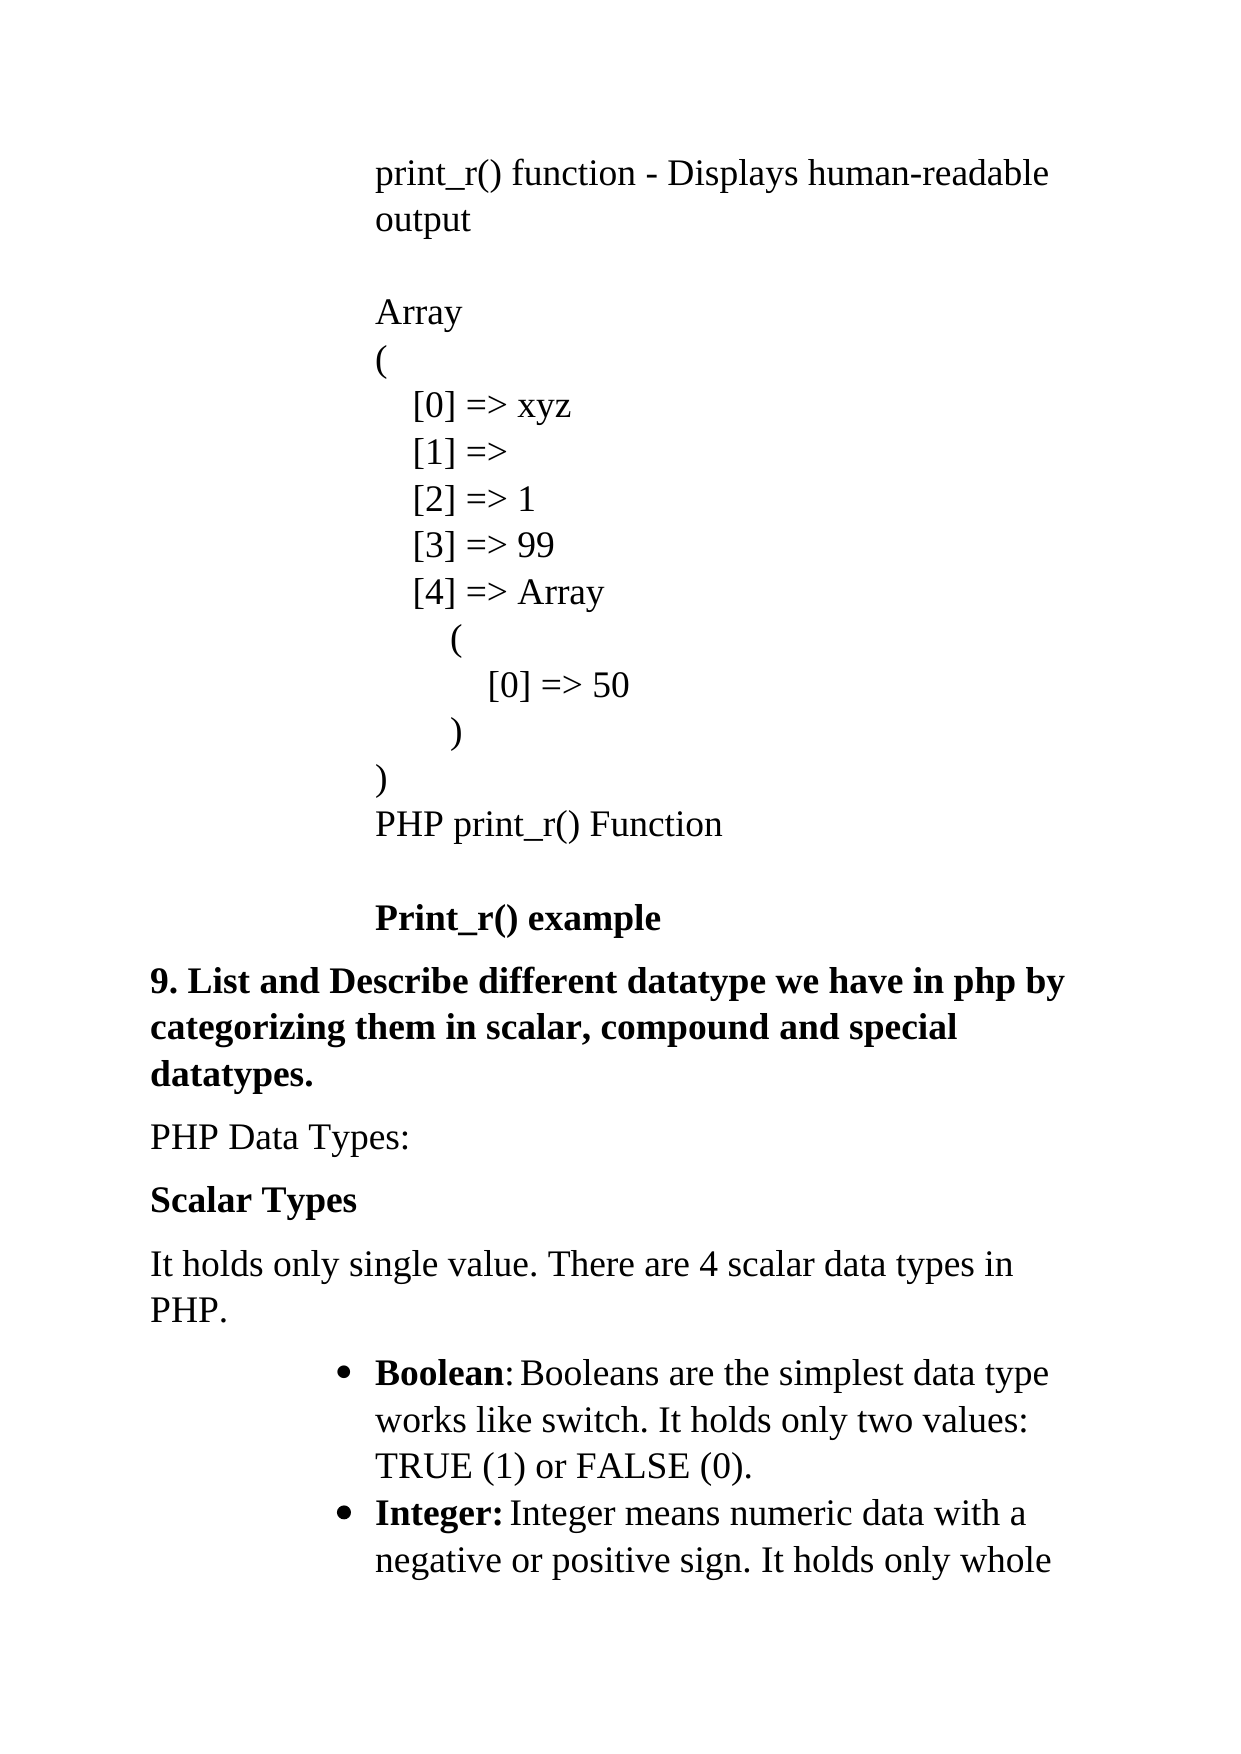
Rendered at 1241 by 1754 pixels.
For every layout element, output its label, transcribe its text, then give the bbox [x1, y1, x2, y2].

list [4] => Array [375, 569, 1090, 612]
list [1] => [375, 429, 1090, 472]
list ( [375, 616, 1090, 659]
list ( [375, 336, 1090, 379]
list [0] => 50 [375, 662, 1090, 705]
text It holds only single value. There are 4 scalar data types in PHP. [150, 1241, 1090, 1331]
list [2] => 1 [375, 476, 1090, 519]
list Boolean: Booleans are the simplest data type works like switch. It holds only two values: TRUE (1) or FALSE (0). [337, 1351, 1090, 1487]
list ) [375, 709, 1090, 752]
list PHP print_r() Function [375, 802, 1090, 845]
list [3] => 99 [375, 522, 1090, 566]
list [337, 1491, 1090, 1580]
text PHP Data Types: [150, 1114, 1090, 1158]
list Array [375, 290, 1090, 333]
list [0] => xyz [375, 383, 1090, 426]
list ) [375, 755, 1090, 798]
list print_r() function - Displays human-readable output [375, 150, 1090, 240]
list Print_r() example [375, 895, 1090, 938]
text 9. List and Describe different datatype we have in php by categorizing them in scalar, compound and special datatypes. [150, 958, 1090, 1094]
text Scalar Types [150, 1178, 1090, 1221]
